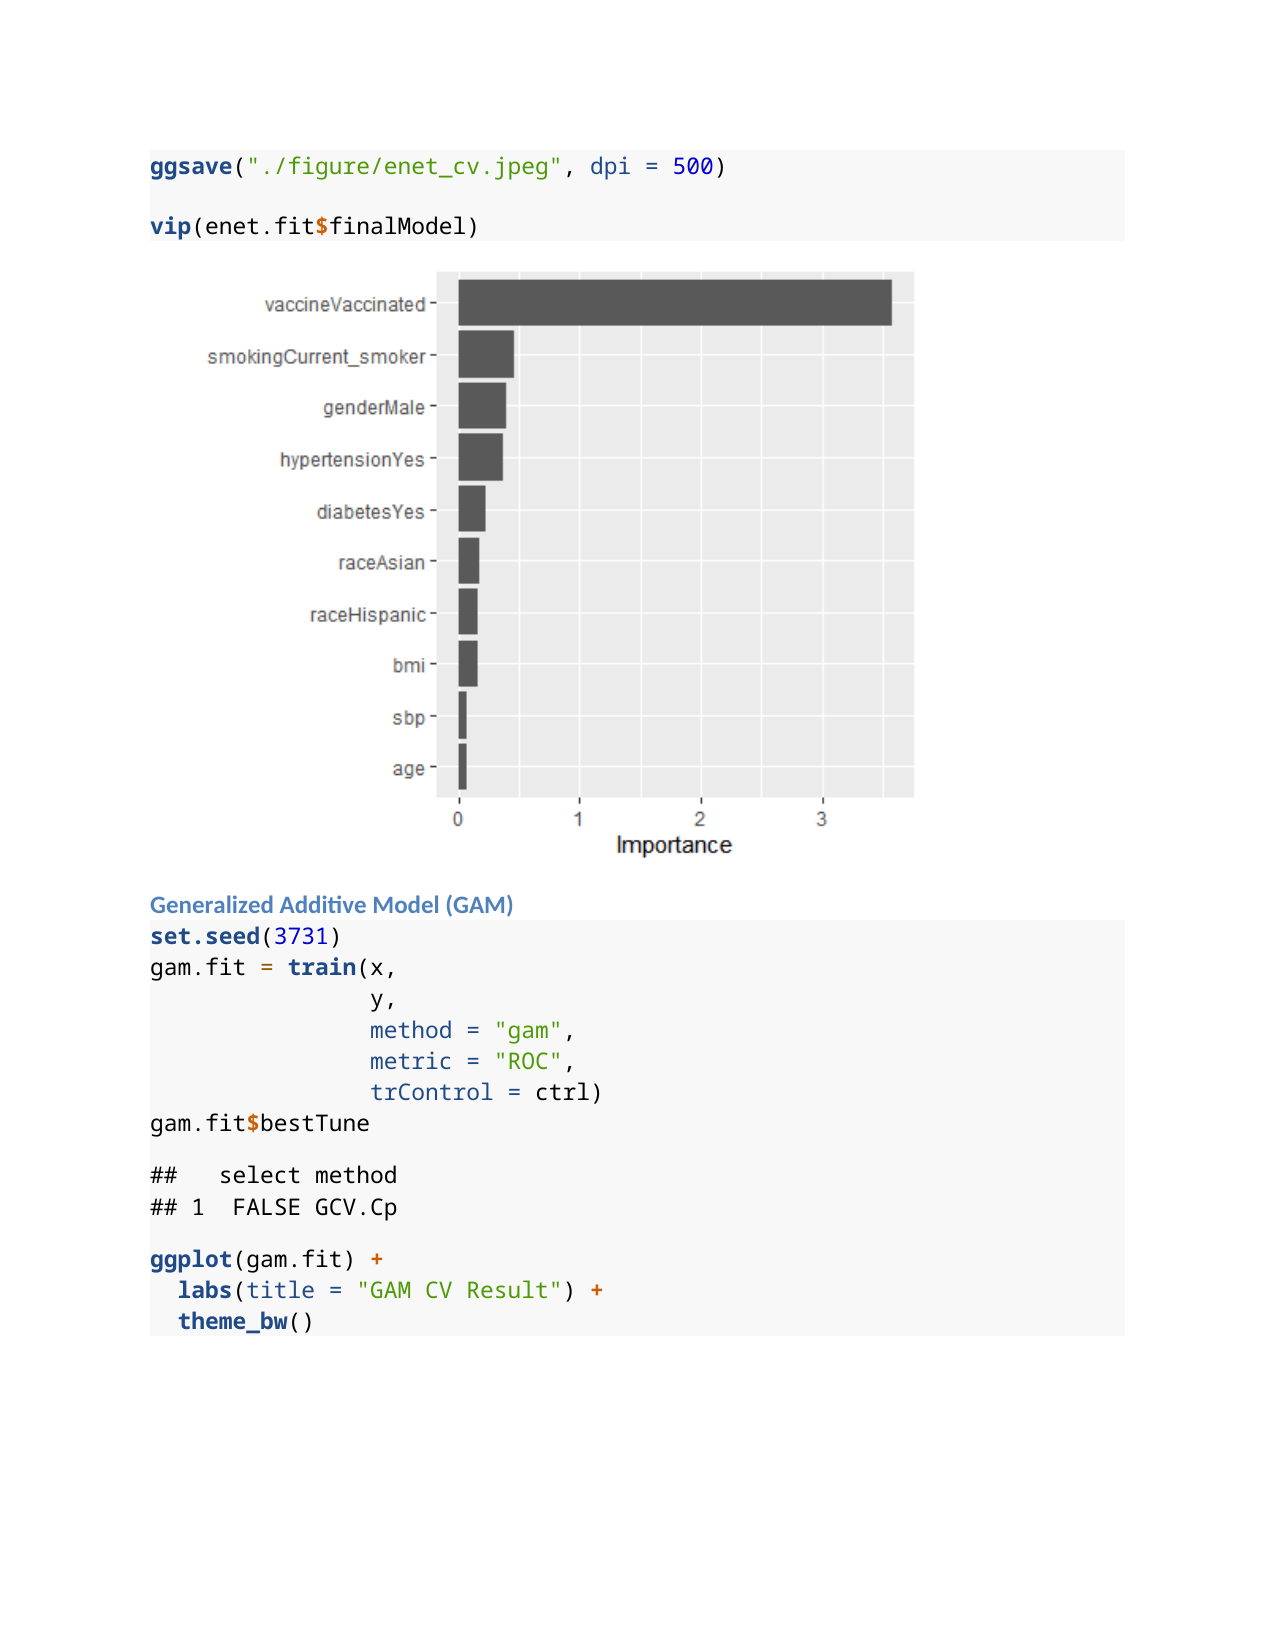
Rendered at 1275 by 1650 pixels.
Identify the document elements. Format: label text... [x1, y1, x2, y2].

subtitle Generalized Additive Model (GAM) [150, 889, 1125, 920]
picture [168, 262, 927, 869]
text ggsave("./figure/enet_cv.jpeg", dpi = 500) vip(enet.fit$finalModel) [150, 150, 1125, 241]
text set.seed(3731) gam.fit = train(x, y, method = "gam", metric = "ROC", trControl = ctrl) gam.fit$bestTune [150, 920, 1125, 1138]
text ## select method ## 1 FALSE GCV.Cp [150, 1159, 1125, 1222]
text ggplot(gam.fit) + labs(title = "GAM CV Result") + theme_bw() [315, 1243, 1125, 1336]
